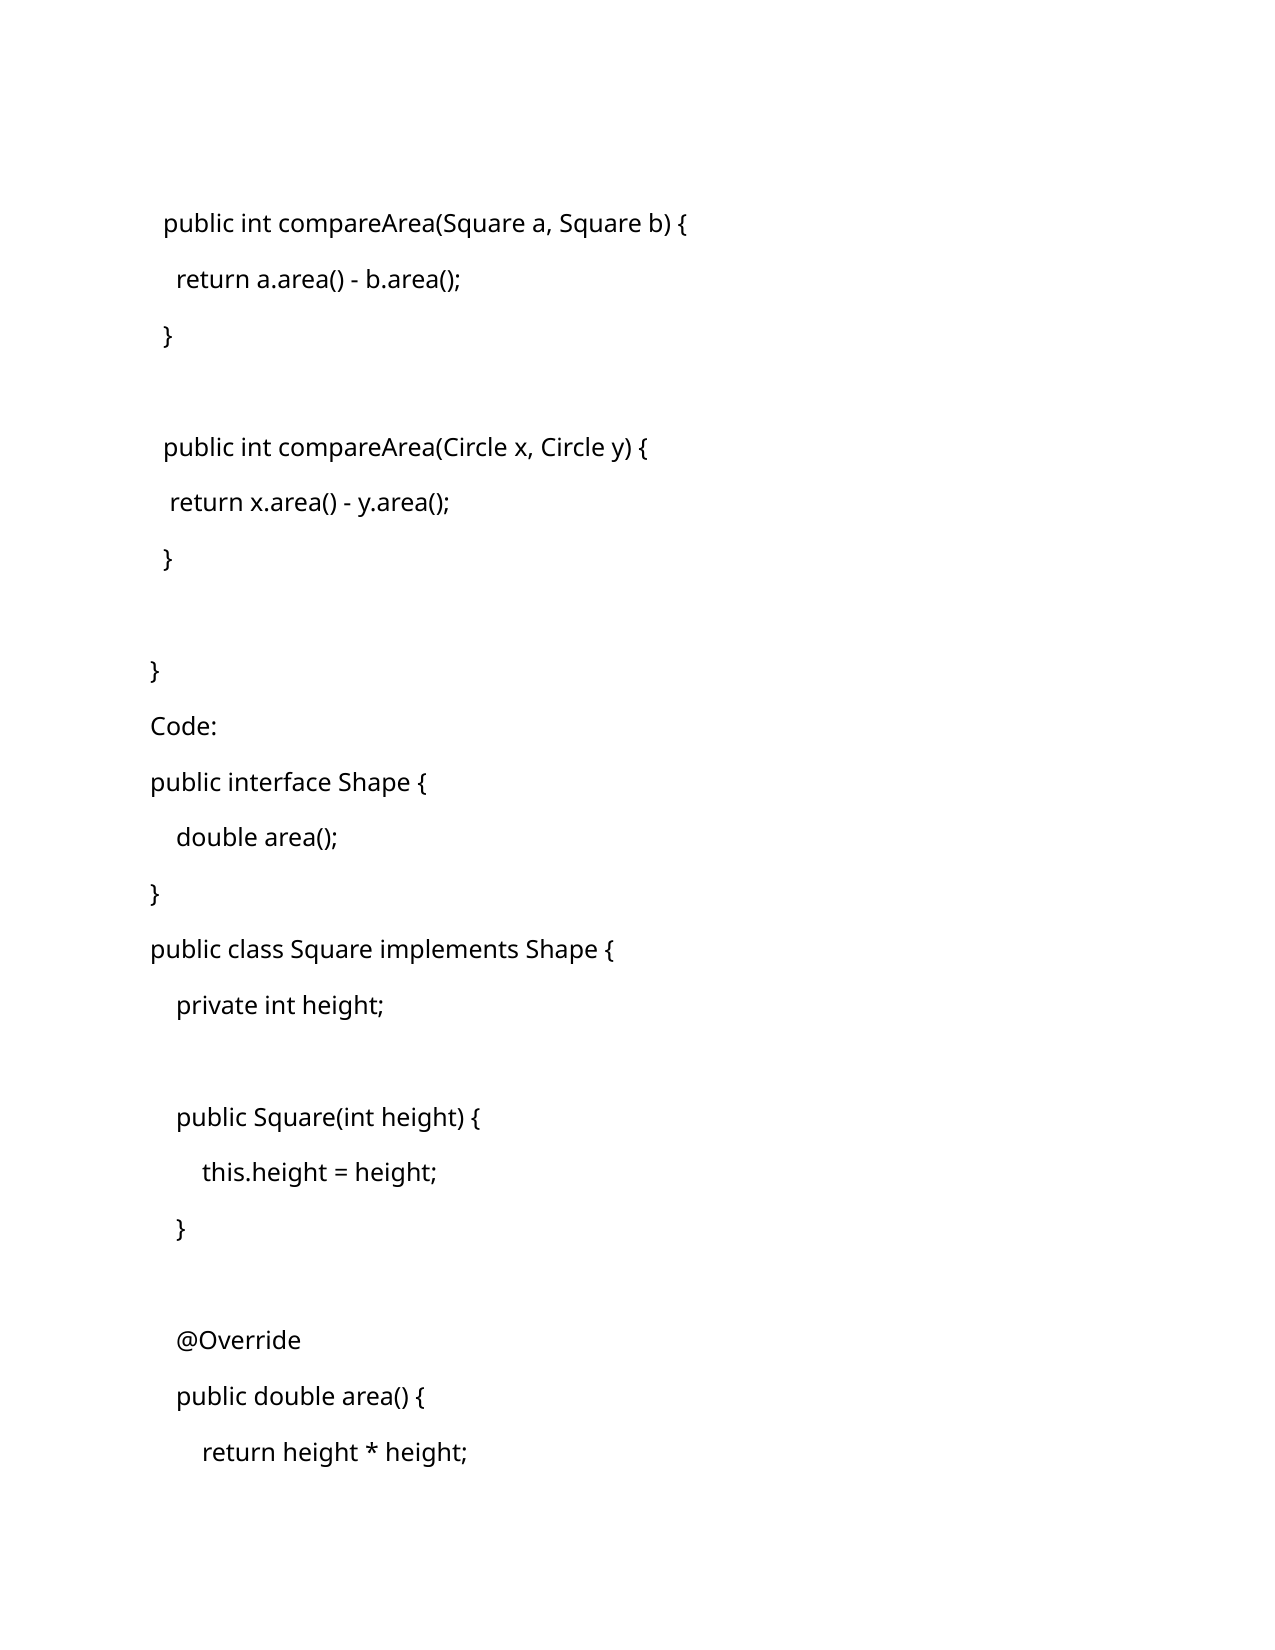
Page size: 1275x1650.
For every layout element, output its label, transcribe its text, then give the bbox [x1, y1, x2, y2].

text return height * height; [150, 1434, 1125, 1468]
text } [150, 876, 1125, 910]
text Code: [150, 708, 1125, 742]
text } [150, 317, 1125, 352]
text public Square(int height) { [150, 1099, 1125, 1133]
text public double area() { [150, 1378, 1125, 1412]
text public interface Shape { [150, 764, 1125, 798]
text double area(); [150, 820, 1125, 854]
text return x.area() - y.area(); [150, 485, 1125, 519]
text public class Square implements Shape { [150, 932, 1125, 966]
text } [150, 652, 1125, 687]
text } [150, 541, 1125, 575]
text this.height = height; [150, 1155, 1125, 1189]
text } [150, 1211, 1125, 1245]
text @Override [150, 1322, 1125, 1357]
text public int compareArea(Square a, Square b) { [150, 206, 1125, 240]
text public int compareArea(Circle x, Circle y) { [150, 429, 1125, 463]
text return a.area() - b.area(); [150, 262, 1125, 296]
text private int height; [150, 987, 1125, 1022]
